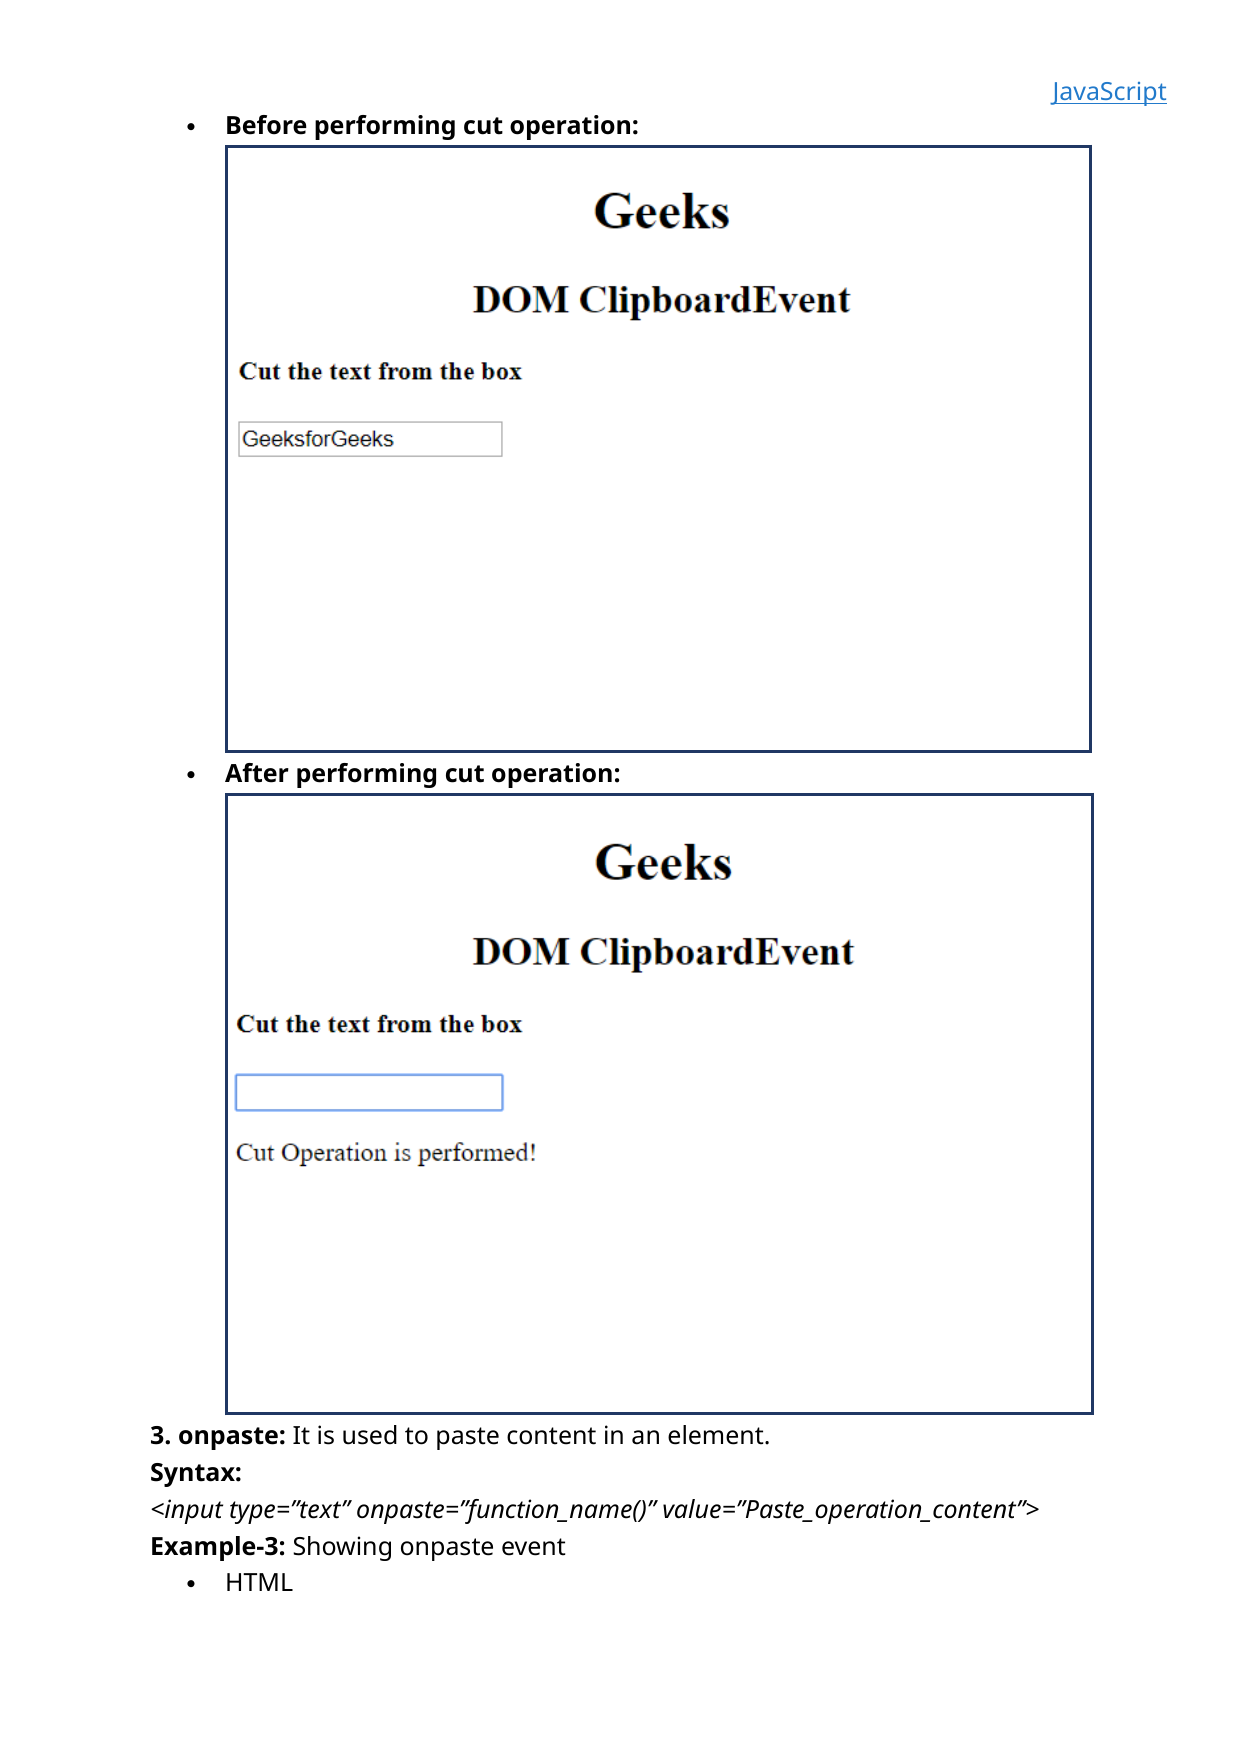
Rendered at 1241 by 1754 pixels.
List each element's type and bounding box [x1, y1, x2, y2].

picture [228, 796, 1091, 1412]
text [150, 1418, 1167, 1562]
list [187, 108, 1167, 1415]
picture [228, 148, 1089, 750]
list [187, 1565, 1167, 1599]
